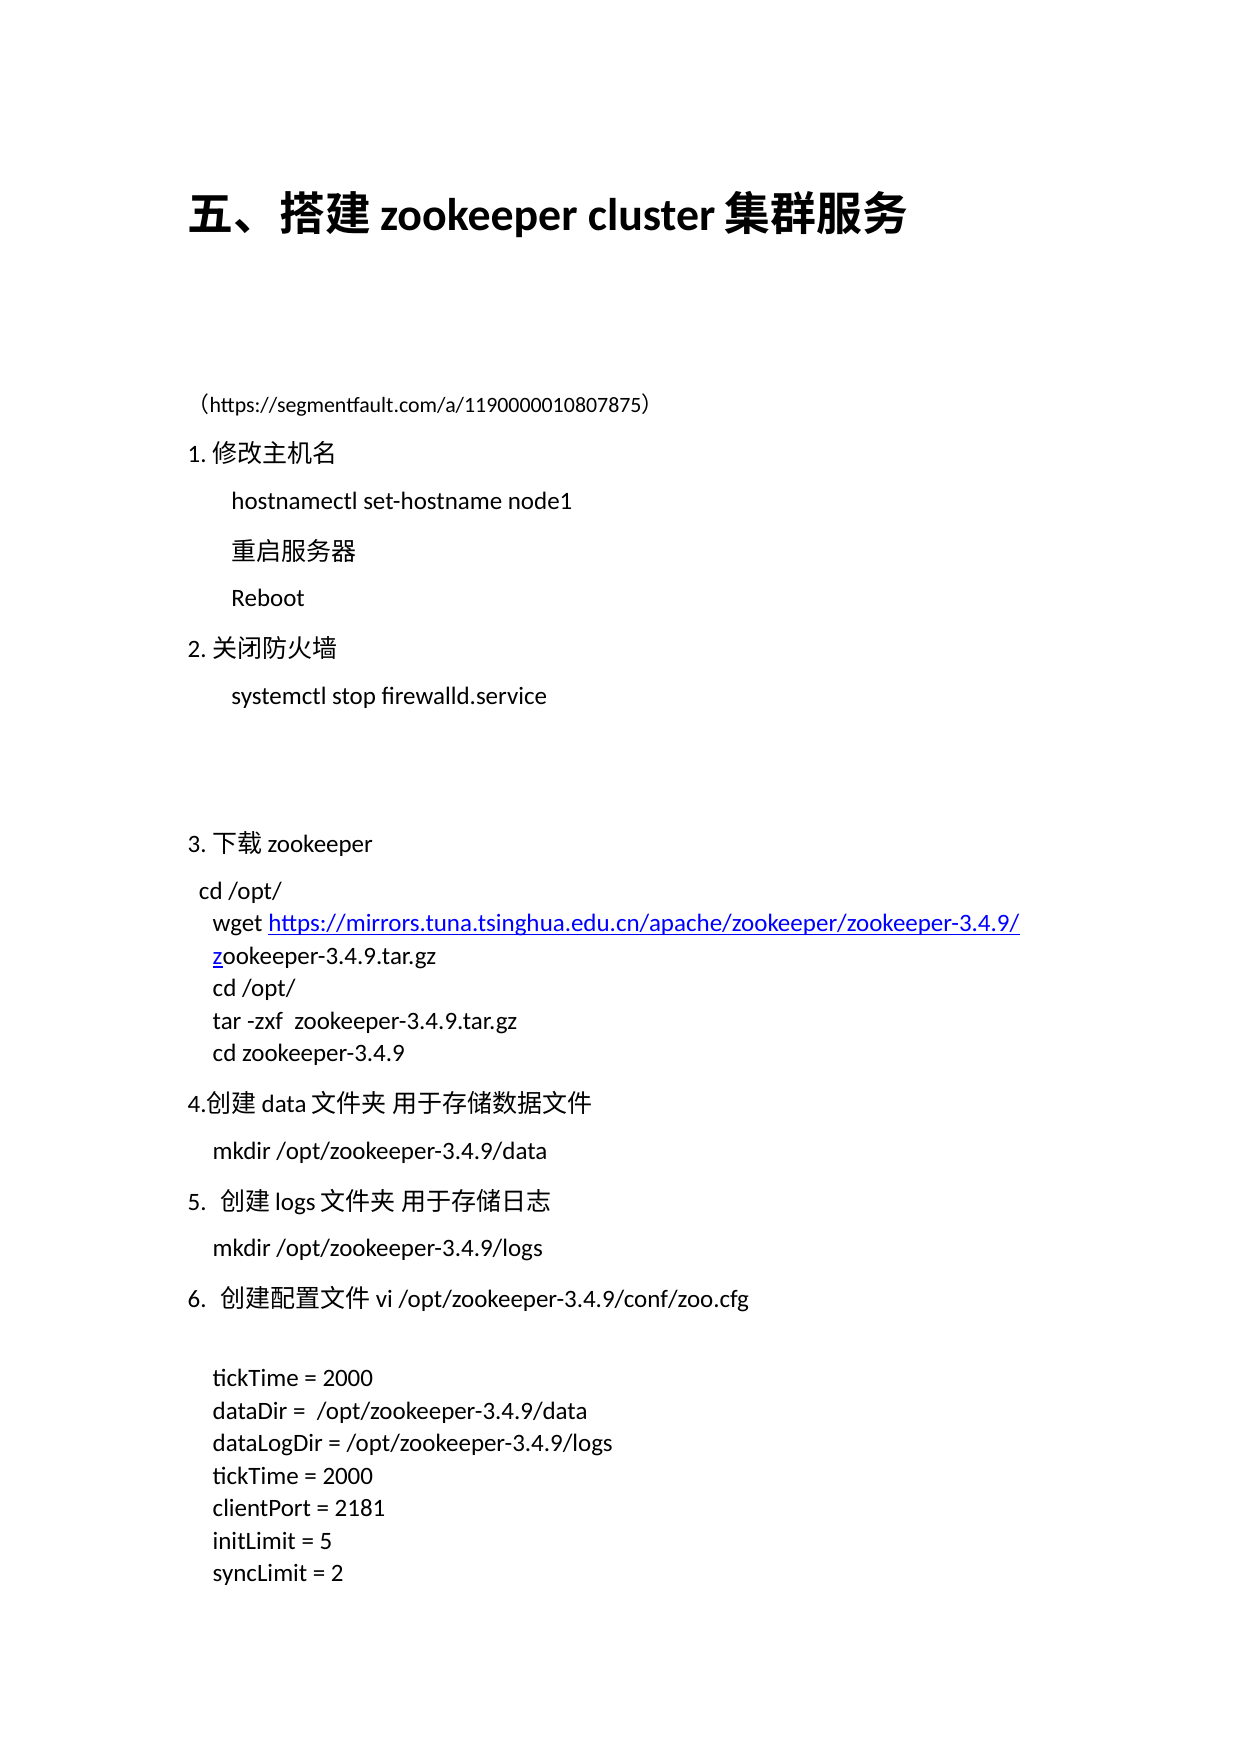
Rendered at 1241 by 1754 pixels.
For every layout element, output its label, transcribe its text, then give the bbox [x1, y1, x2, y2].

list initLimit = 5 [187, 1524, 1053, 1557]
list systemctl stop firewalld.service [187, 679, 1053, 712]
list 修改主机名 [187, 419, 1053, 484]
list wget https://mirrors.tuna.tsinghua.edu.cn/apache/zookeeper/zookeeper-3.4.9/ [187, 907, 1053, 939]
list dataLogDir = /opt/zookeeper-3.4.9/logs [187, 1427, 1053, 1459]
text （https://segmentfault.com/a/1190000010807875） [187, 387, 1053, 419]
list mkdir /opt/zookeeper-3.4.9/data [187, 1134, 1053, 1167]
list zookeeper-3.4.9.tar.gz [187, 939, 1053, 972]
subtitle 搭建zookeeper cluster集群服务 [187, 162, 1053, 259]
list tickTime = 2000 [187, 1362, 1053, 1394]
list cd /opt/ [187, 874, 1053, 907]
list cd zookeeper-3.4.9 [187, 1037, 1053, 1069]
list tar -zxf zookeeper-3.4.9.tar.gz [187, 1004, 1053, 1037]
list clientPort = 2181 [187, 1492, 1053, 1524]
list 下载zookeeper [187, 809, 1053, 874]
list syncLimit = 2 [187, 1557, 1053, 1589]
list 创建logs文件夹 用于存储日志 [187, 1167, 1053, 1232]
list hostnamectl set-hostname node1 [187, 484, 1053, 517]
list 创建配置文件 vi /opt/zookeeper-3.4.9/conf/zoo.cfg [187, 1264, 1053, 1329]
list Reboot [187, 582, 1053, 614]
list mkdir /opt/zookeeper-3.4.9/logs [187, 1232, 1053, 1264]
list dataDir = /opt/zookeeper-3.4.9/data [187, 1394, 1053, 1427]
list 4.创建data文件夹 用于存储数据文件 [187, 1069, 1053, 1134]
list tickTime = 2000 [187, 1459, 1053, 1492]
list 关闭防火墙 [187, 614, 1053, 679]
list 重启服务器 [187, 517, 1053, 582]
list cd /opt/ [187, 972, 1053, 1004]
